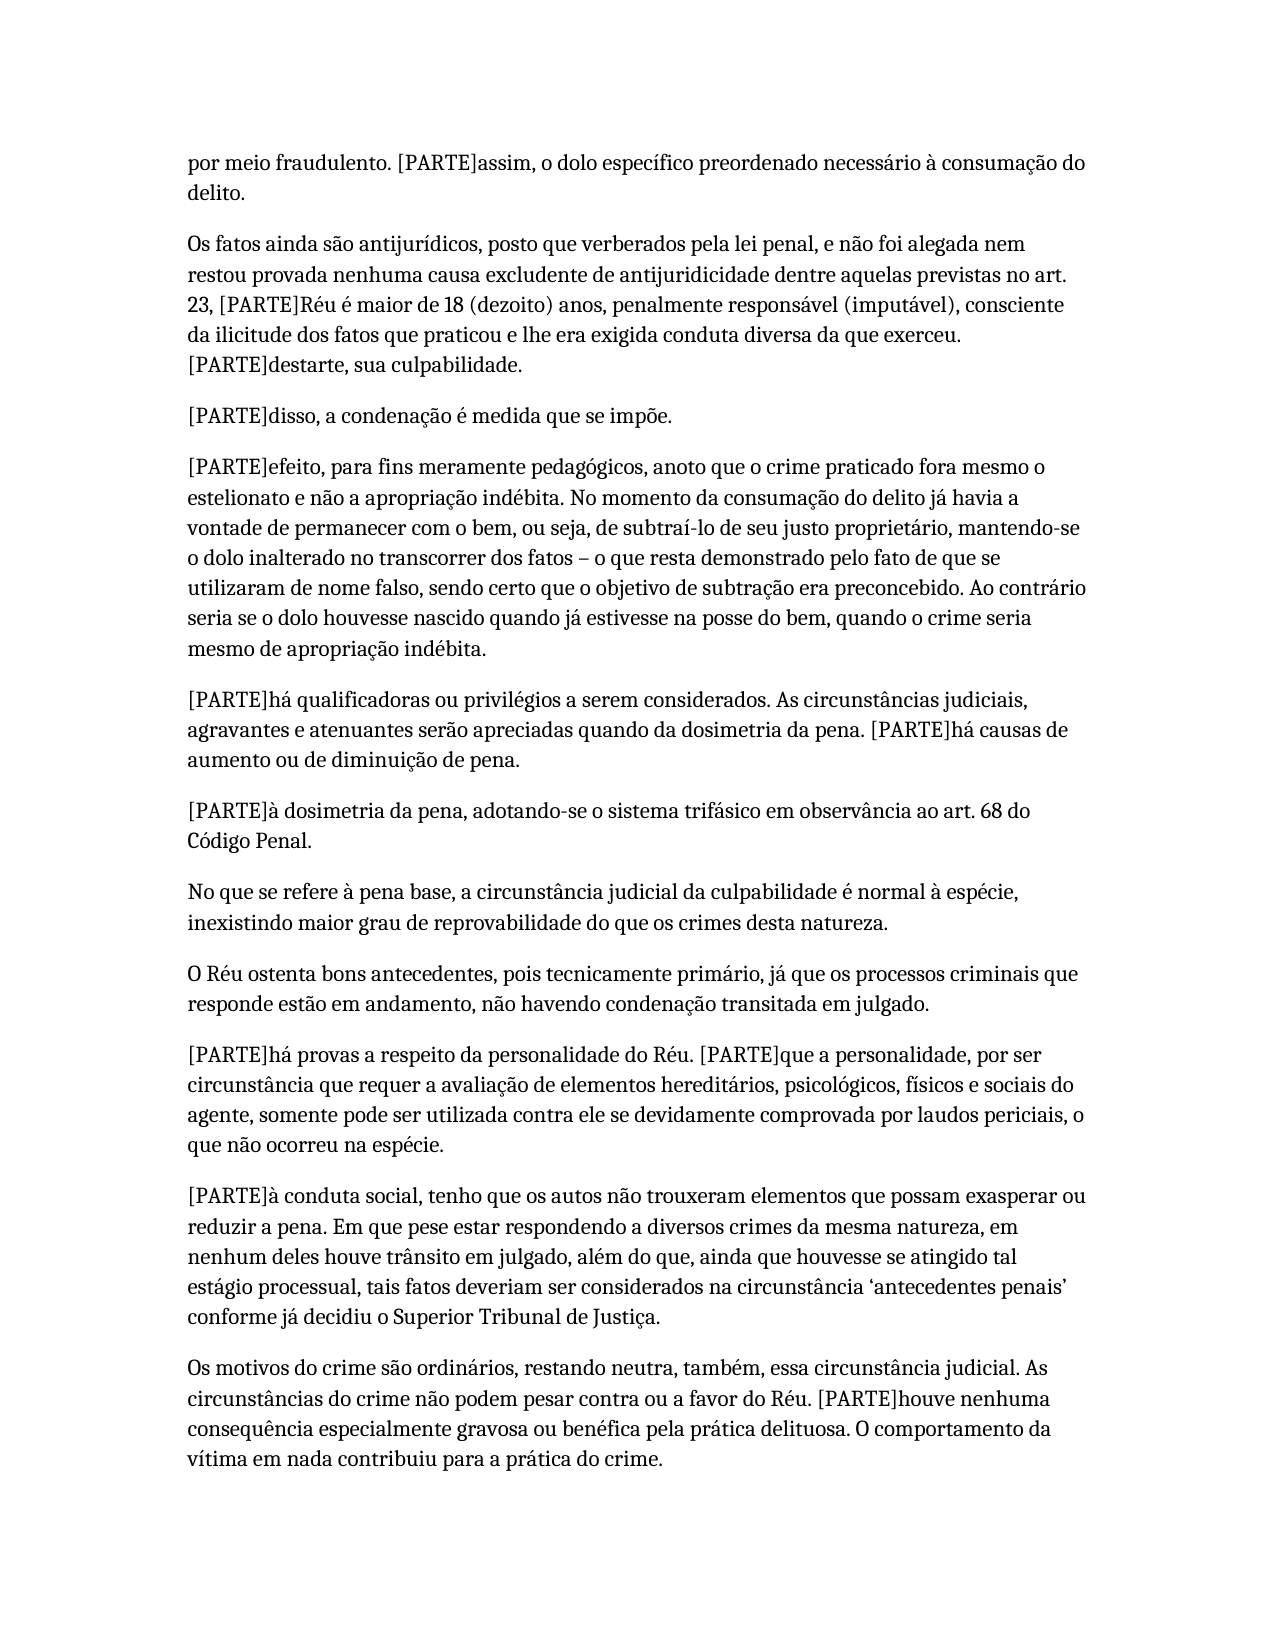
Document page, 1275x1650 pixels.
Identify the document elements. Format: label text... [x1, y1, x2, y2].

text Os fatos ainda são antijurídicos, posto que verberados pela lei penal, e não foi alegada nem restou provada nenhuma causa excludente de antijuridicidade dentre aquelas previstas no art. 23, [PARTE]Réu é maior de 18 (dezoito) anos, penalmente responsável (imputável), consciente da ilicitude dos fatos que praticou e lhe era exigida conduta diversa da que exerceu. [PARTE]destarte, sua culpabilidade. [187, 231, 1087, 378]
text O Réu ostenta bons antecedentes, pois tecnicamente primário, já que os processos criminais que responde estão em andamento, não havendo condenação transitada em julgado. [187, 960, 1087, 1017]
text [PARTE]à dosimetria da pena, adotando-se o sistema trifásico em observância ao art. 68 do Código Penal. [187, 798, 1087, 854]
text [PARTE]disso, a condenação é medida que se impõe. [187, 403, 1087, 429]
text [PARTE]efeito, para fins meramente pedagógicos, anoto que o crime praticado fora mesmo o estelionato e não a apropriação indébita. No momento da consumação do delito já havia a vontade de permanecer com o bem, ou seja, de subtraí-lo de seu justo proprietário, mantendo-se o dolo inalterado no transcorrer dos fatos – o que resta demonstrado pelo fato de que se utilizaram de nome falso, sendo certo que o objetivo de subtração era preconcebido. Ao contrário seria se o dolo houvesse nascido quando já estivesse na posse do bem, quando o crime seria mesmo de apropriação indébita. [187, 454, 1087, 662]
text [PARTE]há provas a respeito da personalidade do Réu. [PARTE]que a personalidade, por ser circunstância que requer a avaliação de elementos hereditários, psicológicos, físicos e sociais do agente, somente pode ser utilizada contra ele se devidamente comprovada por laudos periciais, o que não ocorreu na espécie. [187, 1042, 1087, 1159]
text Os motivos do crime são ordinários, restando neutra, também, essa circunstância judicial. As circunstâncias do crime não podem pesar contra ou a favor do Réu. [PARTE]houve nenhuma consequência especialmente gravosa ou benéfica pela prática delituosa. O comportamento da vítima em nada contribuiu para a prática do crime. [187, 1355, 1087, 1472]
text [PARTE]há qualificadoras ou privilégios a serem considerados. As circunstâncias judiciais, agravantes e atenuantes serão apreciadas quando da dosimetria da pena. [PARTE]há causas de aumento ou de diminuição de pena. [187, 686, 1087, 773]
text No que se refere à pena base, a circunstância judicial da culpabilidade é normal à espécie, inexistindo maior grau de reprovabilidade do que os crimes desta natureza. [187, 879, 1087, 936]
text [PARTE]à conduta social, tenho que os autos não trouxeram elementos que possam exasperar ou reduzir a pena. Em que pese estar respondendo a diversos crimes da mesma natureza, em nenhum deles houve trânsito em julgado, além do que, ainda que houvesse se atingido tal estágio processual, tais fatos deveriam ser considerados na circunstância ‘antecedentes penais’ conforme já decidiu o Superior Tribunal de Justiça. [187, 1183, 1087, 1331]
